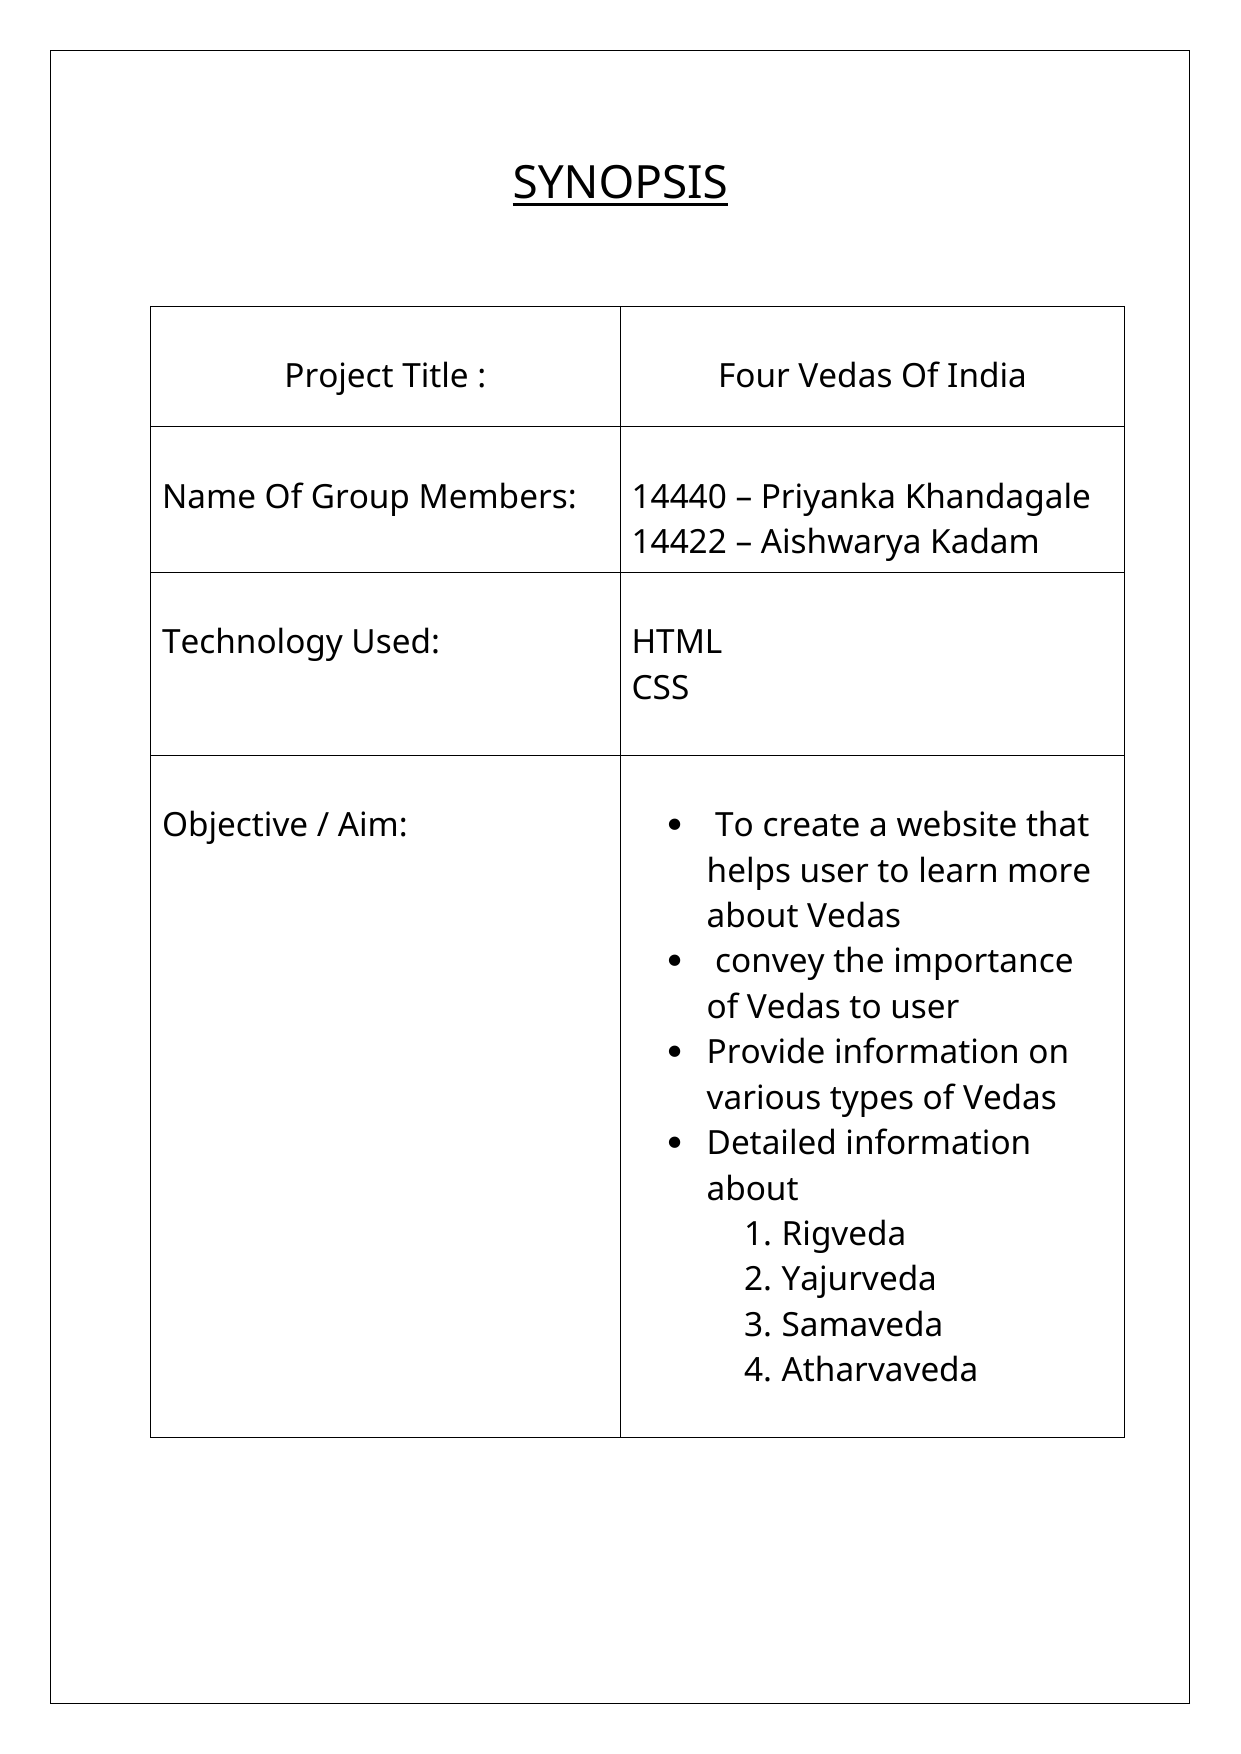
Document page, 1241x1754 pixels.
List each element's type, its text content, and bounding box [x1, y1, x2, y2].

table_cell To create a website that helps user to learn more about Vedas convey the importance of Vedas to user Provide information on various types of Vedas Detailed information about Rigveda Yajurveda Samaveda Atharvaveda [621, 756, 1124, 1437]
table_cell HTML CSS [621, 573, 1124, 754]
table_cell Name Of Group Members: [151, 427, 620, 572]
table_cell Technology Used: [151, 573, 620, 754]
table_cell Objective / Aim: [151, 756, 620, 1437]
table_header Four Vedas Of India [621, 307, 1124, 426]
table_header Project Title : [151, 307, 620, 426]
text SYNOPSIS [150, 150, 1090, 212]
table_cell 14440 – Priyanka Khandagale 14422 – Aishwarya Kadam [621, 427, 1124, 572]
